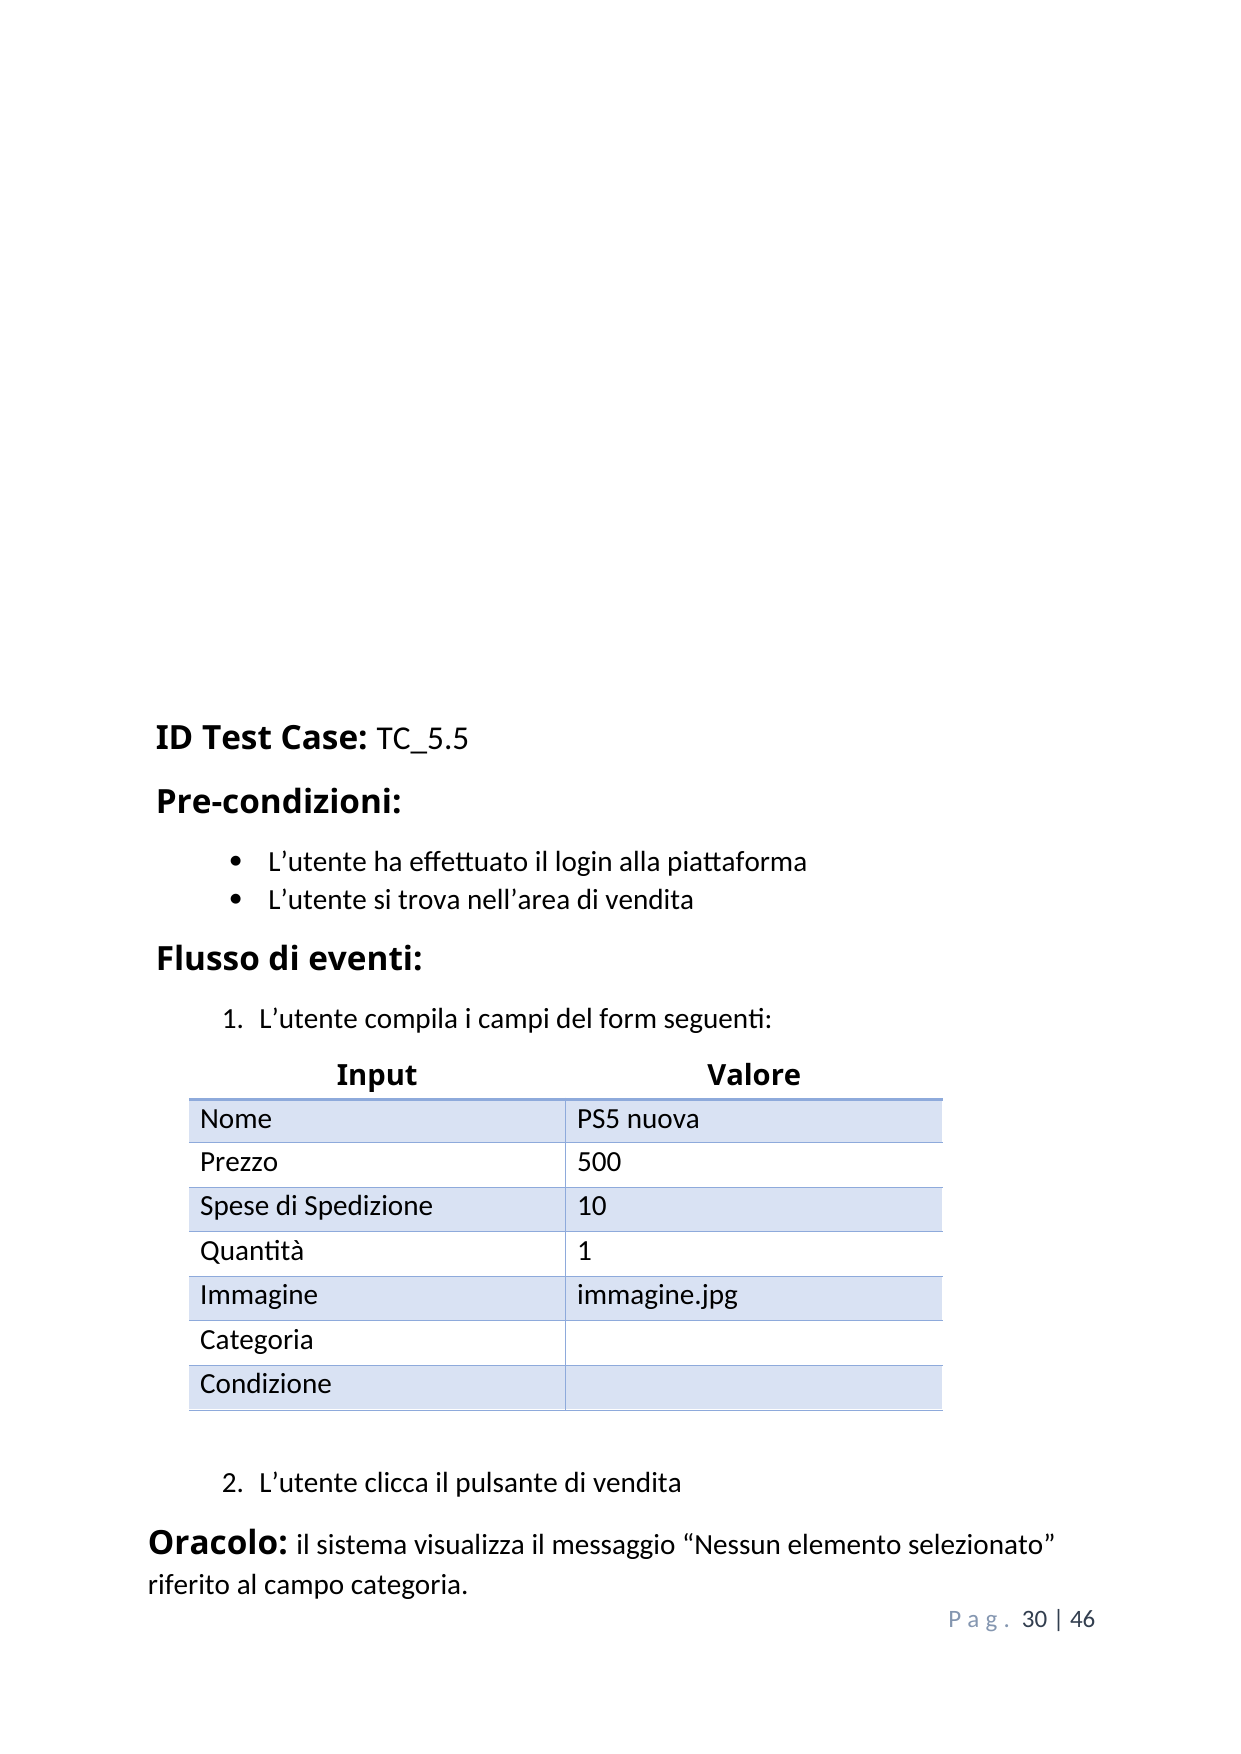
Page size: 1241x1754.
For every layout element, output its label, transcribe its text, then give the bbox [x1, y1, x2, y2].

table_cell Immagine [189, 1277, 565, 1320]
table_cell PS5 nuova [566, 1101, 942, 1142]
table_cell Categoria [189, 1321, 565, 1365]
list L’utente clicca il pulsante di vendita [222, 1464, 1122, 1500]
table_cell 10 [566, 1188, 942, 1231]
table_header Valore [566, 1054, 942, 1097]
table_cell [566, 1321, 942, 1365]
table_cell Prezzo [189, 1143, 565, 1187]
table_header Input [189, 1054, 566, 1097]
table_cell 1 [566, 1232, 942, 1276]
text Pre-condizioni: [156, 778, 1122, 824]
table_cell Quantità [189, 1232, 565, 1276]
table_cell 500 [566, 1143, 942, 1187]
table_cell immagine.jpg [566, 1277, 942, 1320]
list L’utente ha effettuato il login alla piattaforma [231, 843, 1122, 879]
table_cell [566, 1366, 942, 1409]
table_cell Spese di Spedizione [189, 1188, 565, 1231]
text Oracolo: il sistema visualizza il messaggio “Nessun elemento selezionato” riferito al campo categoria. [148, 1519, 1122, 1602]
text ID Test Case: TC_5.5 [156, 713, 1122, 759]
table_cell Nome [189, 1101, 565, 1142]
list L’utente si trova nell’area di vendita [231, 881, 1122, 916]
text Flusso di eventi: [156, 935, 1122, 981]
table_cell Condizione [189, 1366, 565, 1409]
list L’utente compila i campi del form seguenti: [222, 1000, 1122, 1036]
